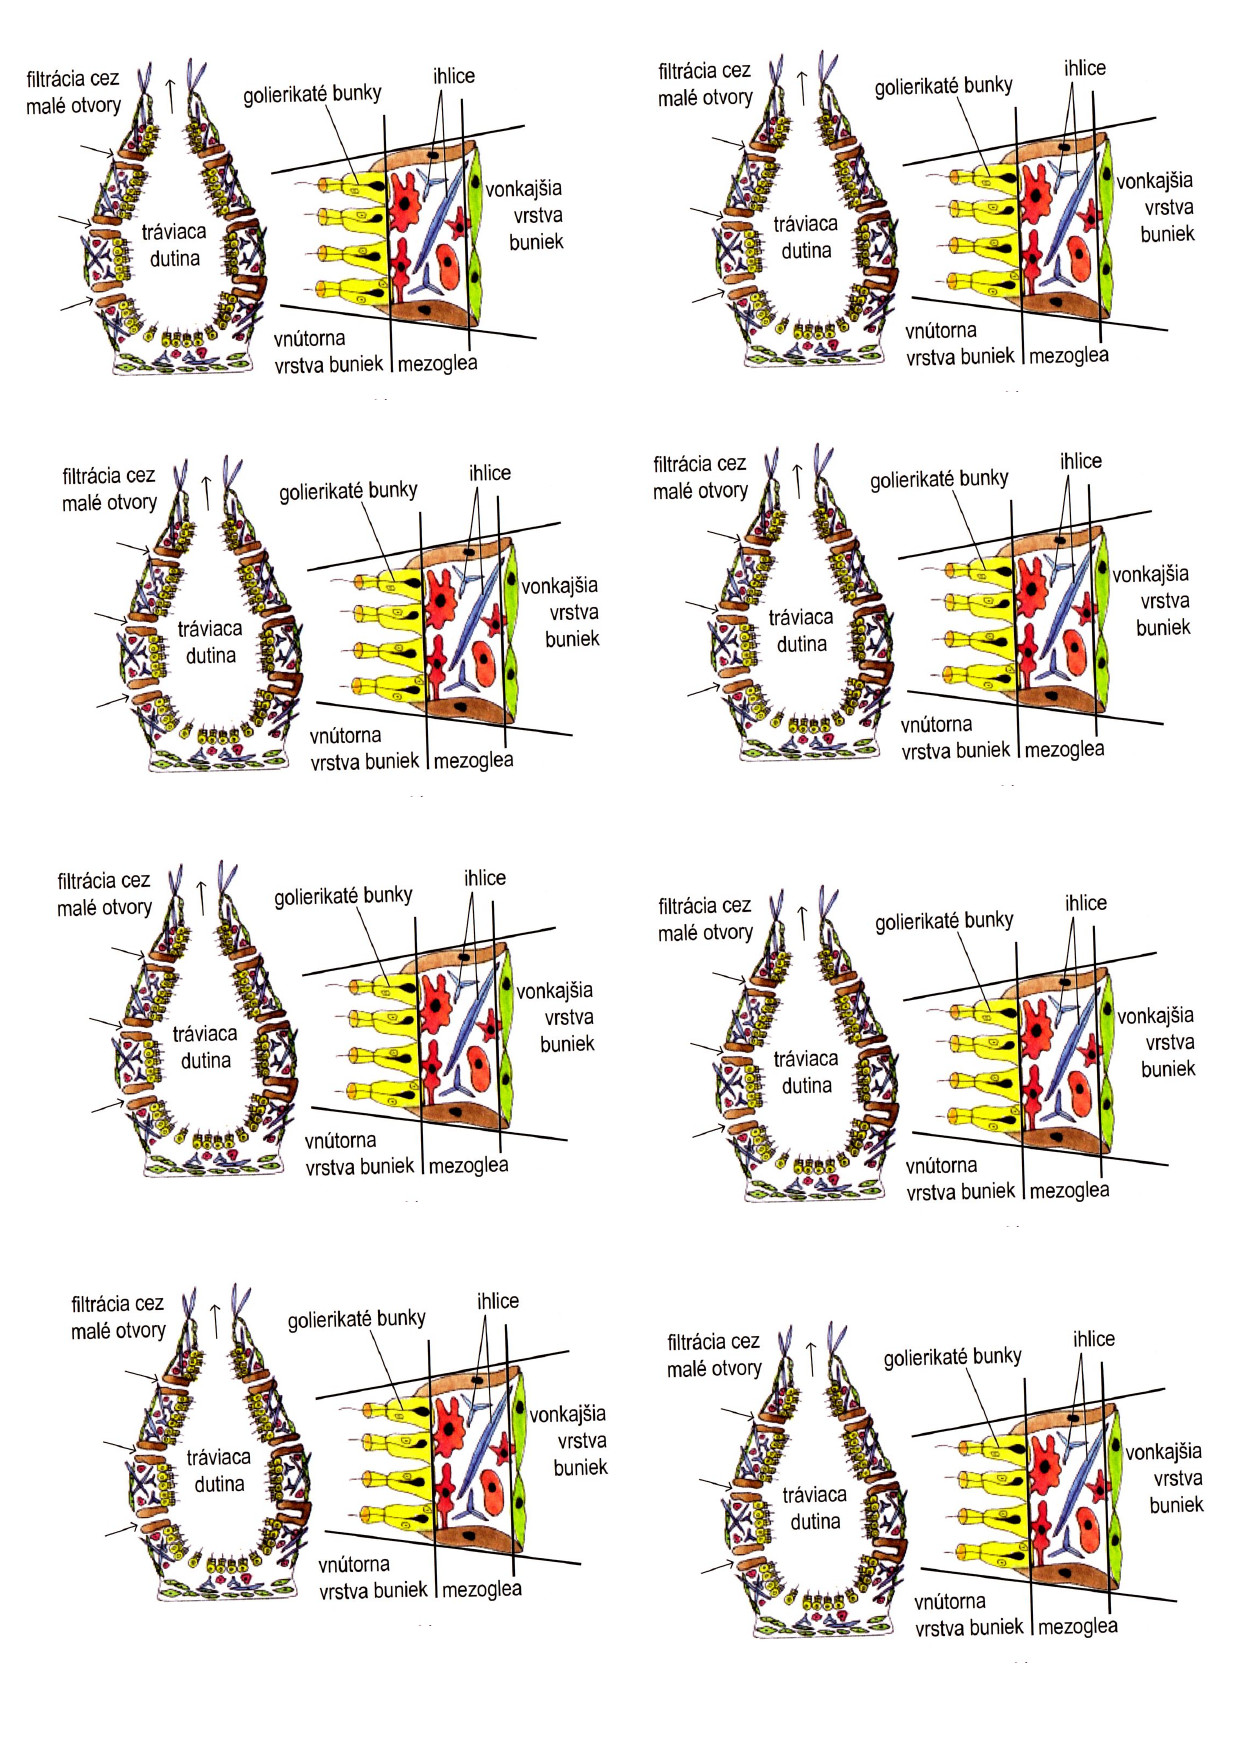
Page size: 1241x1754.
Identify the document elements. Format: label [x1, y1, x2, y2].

picture [639, 876, 1236, 1227]
picture [52, 1275, 1241, 1663]
picture [639, 41, 1235, 392]
picture [38, 851, 635, 1202]
picture [7, 49, 604, 400]
picture [43, 434, 1231, 797]
